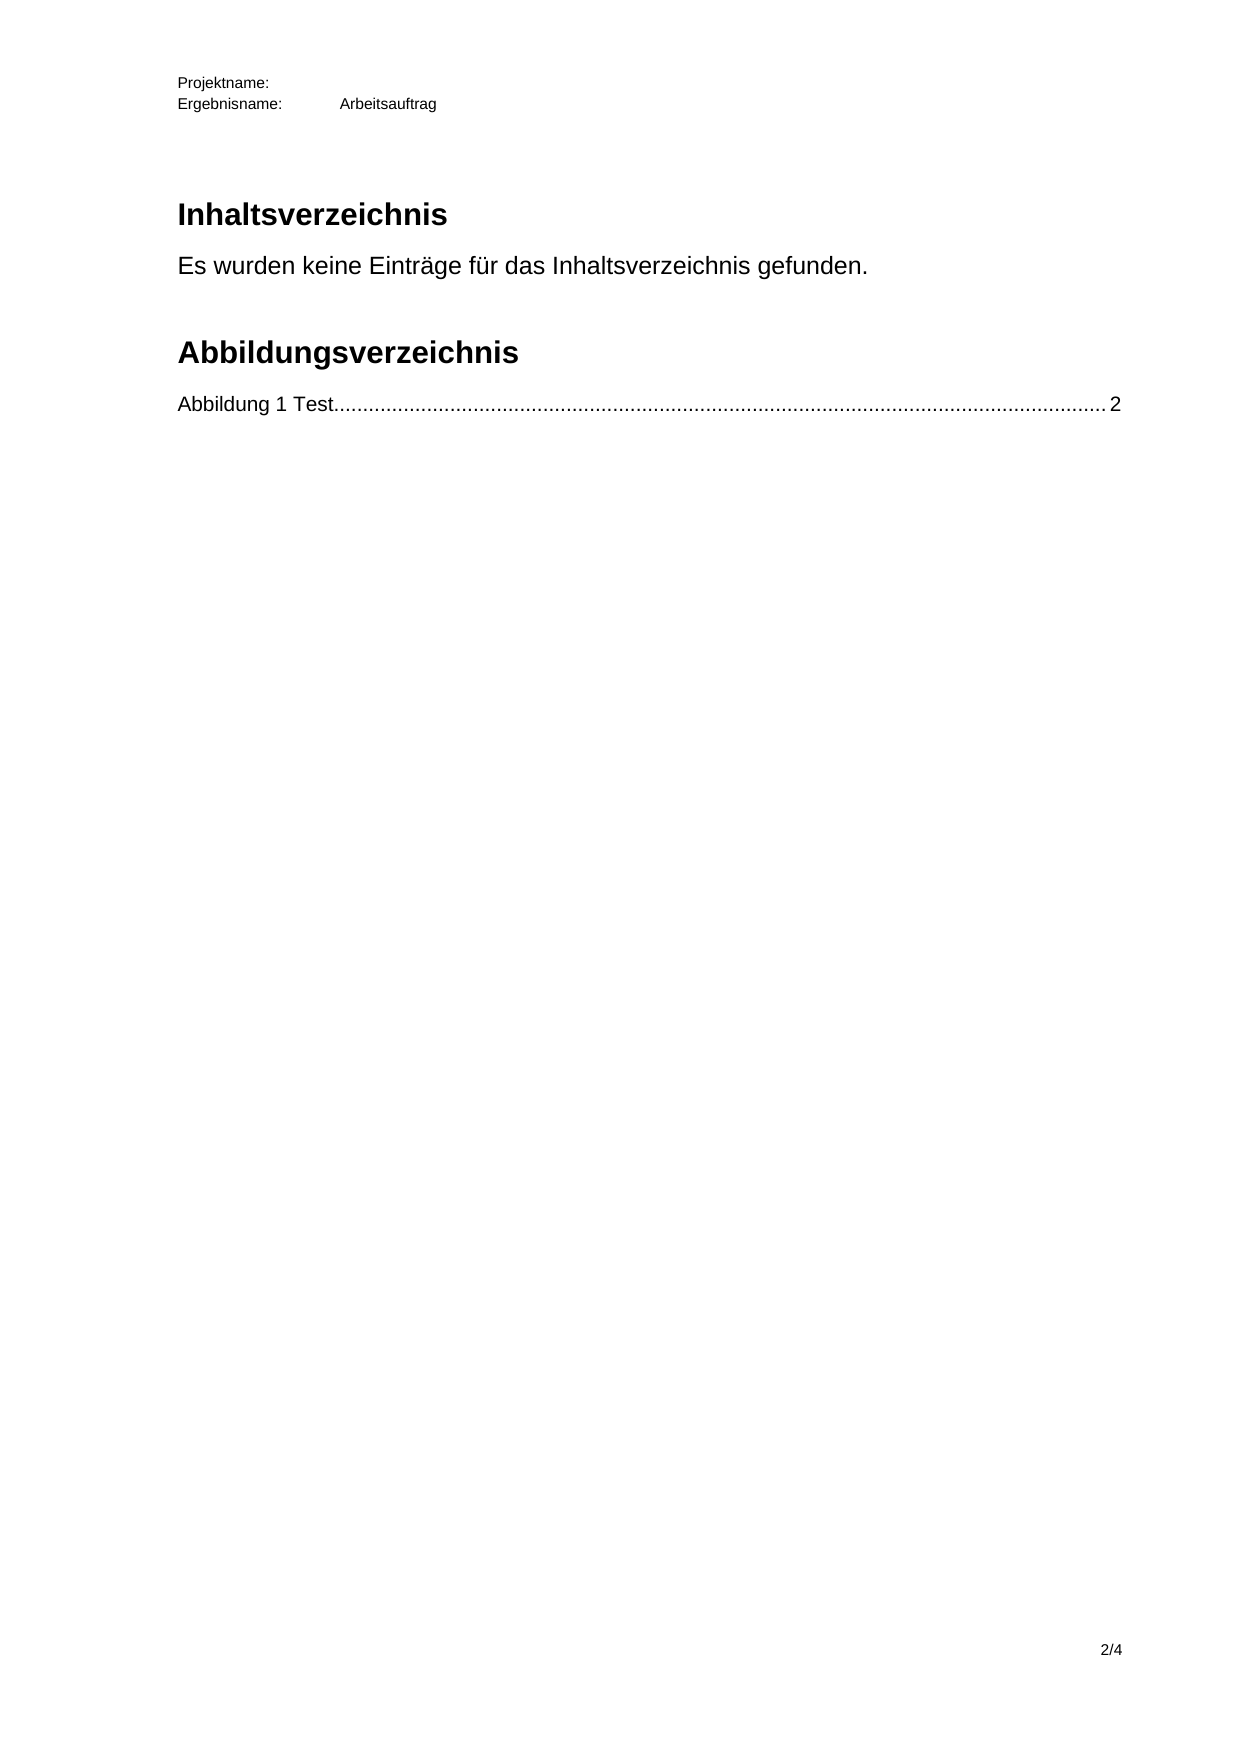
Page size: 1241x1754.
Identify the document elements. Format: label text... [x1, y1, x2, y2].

text Abbildungsverzeichnis [177, 334, 1122, 370]
text Inhaltsverzeichnis [177, 196, 1122, 232]
text Es wurden keine Einträge für das Inhaltsverzeichnis gefunden. [177, 251, 1122, 280]
text Abbildung 1 Test 2 [177, 389, 1122, 416]
